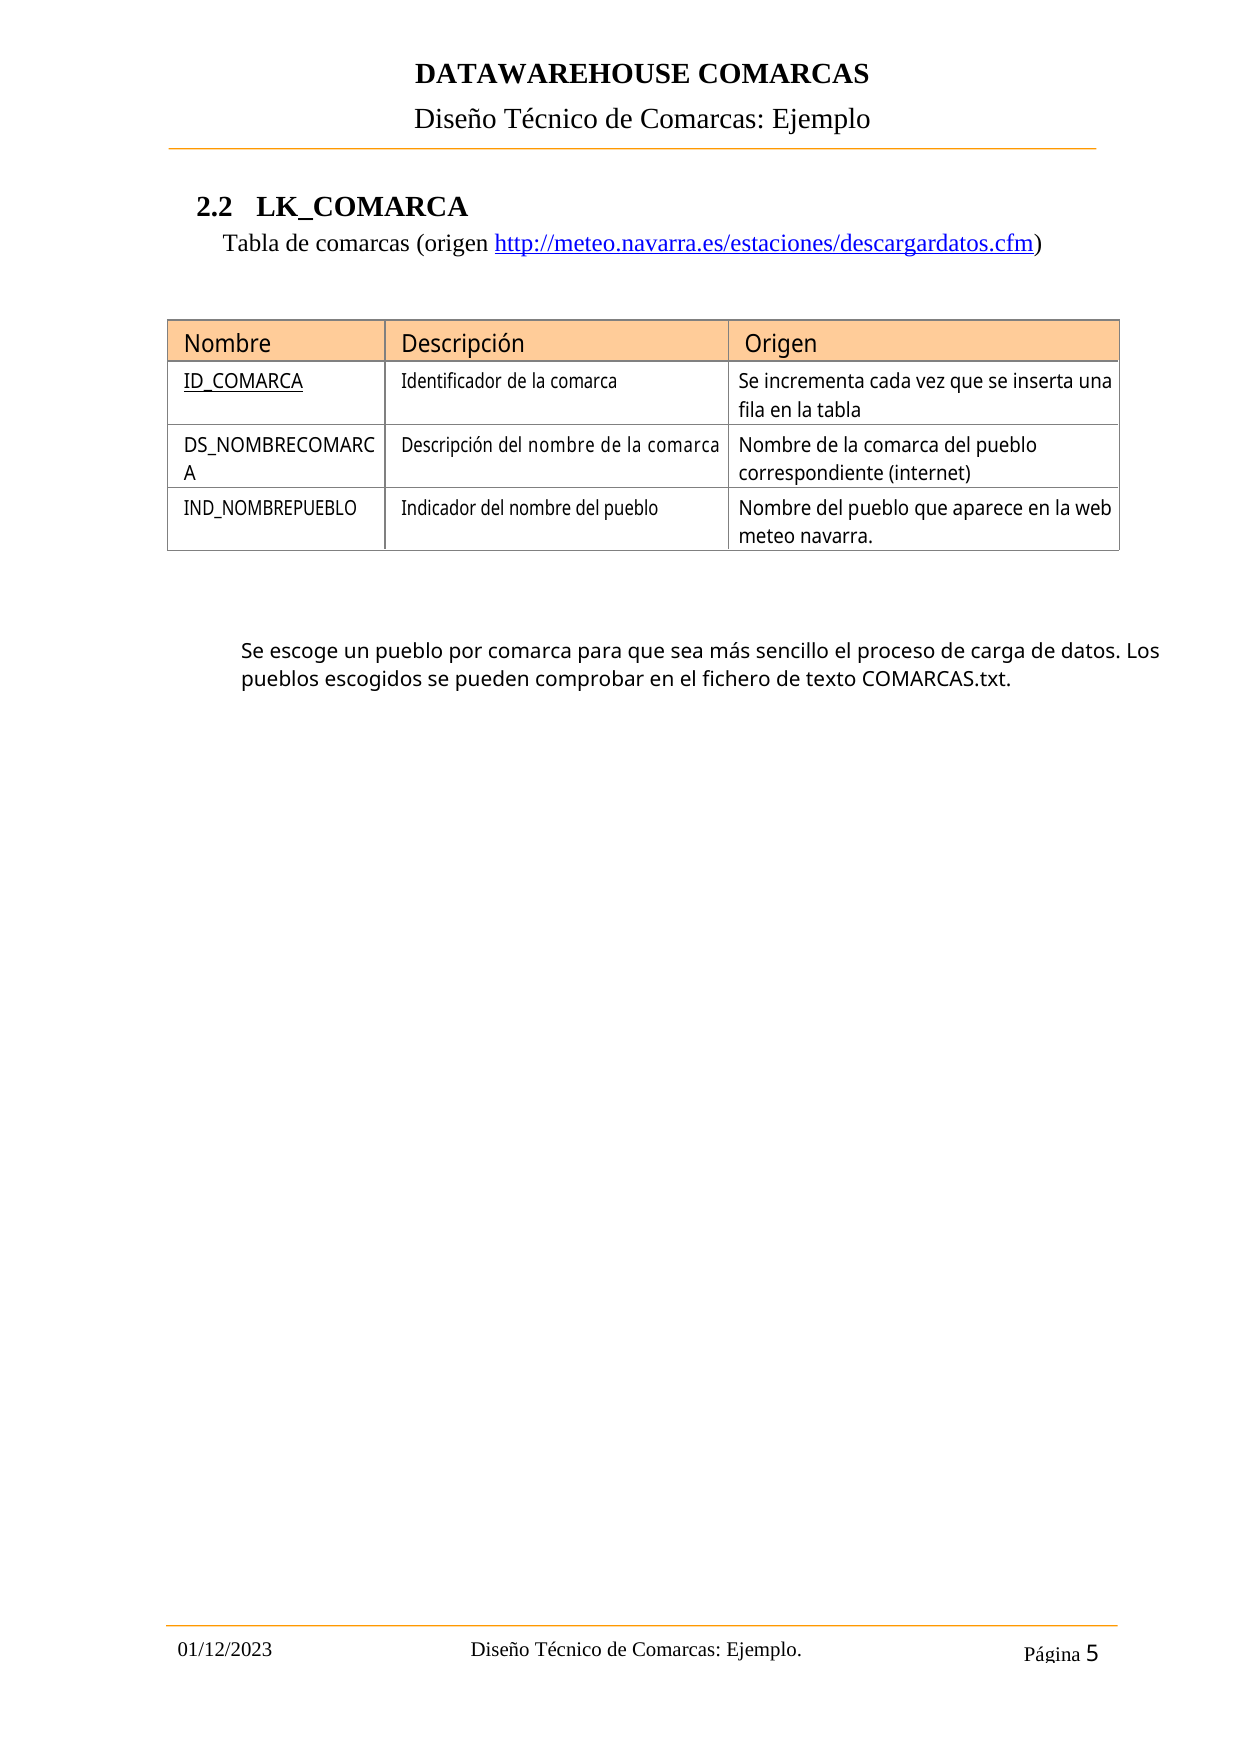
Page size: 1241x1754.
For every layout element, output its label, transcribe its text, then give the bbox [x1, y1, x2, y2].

table_cell ID_COMARCA [168, 362, 384, 423]
table_cell Se incrementa cada vez que se inserta una fila en la tabla [729, 360, 1119, 423]
table_cell Nombre de la comarca del pueblo correspondiente (internet) [729, 424, 1119, 487]
table_cell Descripción del nombre de la comarca [386, 425, 728, 487]
text Se escoge un pueblo por comarca para que sea más sencillo el proceso de carga de datos. Los pueblos escogidos se pueden comprobar en el fichero de texto COMARCAS.txt. [241, 636, 1190, 693]
text Tabla de comarcas (origen http://meteo.navarra.es/estaciones/descargardatos.cfm) [222, 228, 1190, 257]
table_header Nombre [168, 321, 384, 360]
table_cell Identificador de la comarca [386, 362, 728, 423]
subtitle LK_COMARCA [196, 189, 1190, 222]
table_cell Nombre del pueblo que aparece en la web meteo navarra. [728, 487, 1119, 550]
table_header Descripción [386, 321, 728, 360]
table_cell Indicador del nombre del pueblo [385, 488, 728, 550]
table_header Origen [729, 321, 1119, 360]
table_cell IND_NOMBREPUEBLO [168, 488, 385, 550]
table_cell DS_NOMBRECOMARCA [168, 425, 384, 487]
